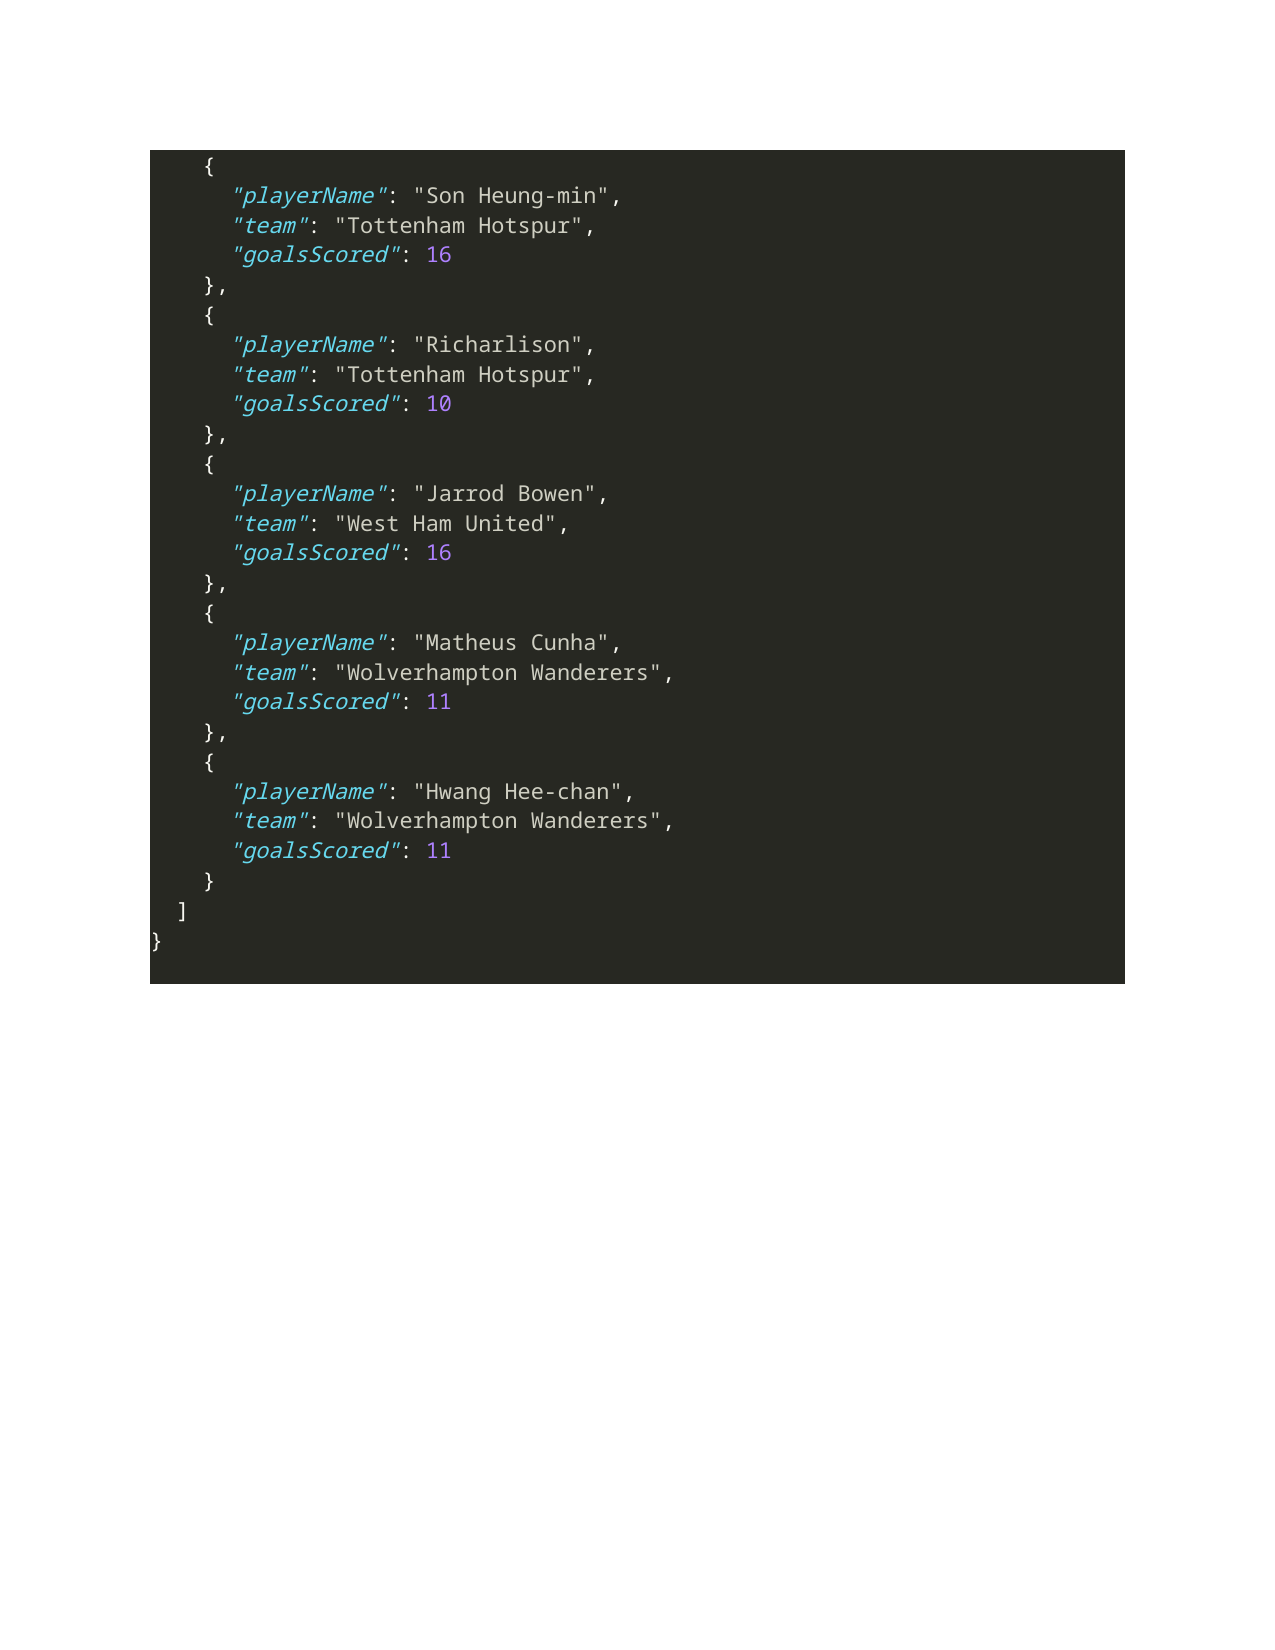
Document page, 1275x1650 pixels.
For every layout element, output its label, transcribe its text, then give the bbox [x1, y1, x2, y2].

text "team": "Tottenham Hotspur", [150, 209, 1125, 239]
text }, [150, 418, 1125, 448]
text { [150, 150, 1125, 180]
text "playerName": "Hwang Hee-chan", [150, 776, 1125, 805]
text "playerName": "Richarlison", [150, 329, 1125, 358]
text "goalsScored": 16 [150, 537, 1125, 567]
text }, [150, 269, 1125, 299]
text "goalsScored": 11 [150, 686, 1125, 716]
text "team": "Wolverhampton Wanderers", [150, 805, 1125, 835]
text } [150, 865, 1125, 895]
text { [150, 746, 1125, 776]
text }, [150, 716, 1125, 746]
text "team": "Tottenham Hotspur", [150, 358, 1125, 388]
text "playerName": "Matheus Cunha", [150, 627, 1125, 656]
text "goalsScored": 16 [150, 239, 1125, 269]
text "team": "West Ham United", [150, 507, 1125, 537]
text "team": "Wolverhampton Wanderers", [150, 656, 1125, 686]
text ] [150, 895, 1125, 924]
text }, [150, 567, 1125, 597]
text { [150, 597, 1125, 627]
text } [150, 924, 1125, 954]
text { [150, 299, 1125, 329]
text "goalsScored": 10 [150, 388, 1125, 418]
text "playerName": "Jarrod Bowen", [150, 478, 1125, 507]
text "playerName": "Son Heung-min", [150, 180, 1125, 209]
text "goalsScored": 11 [150, 835, 1125, 865]
text { [150, 448, 1125, 478]
